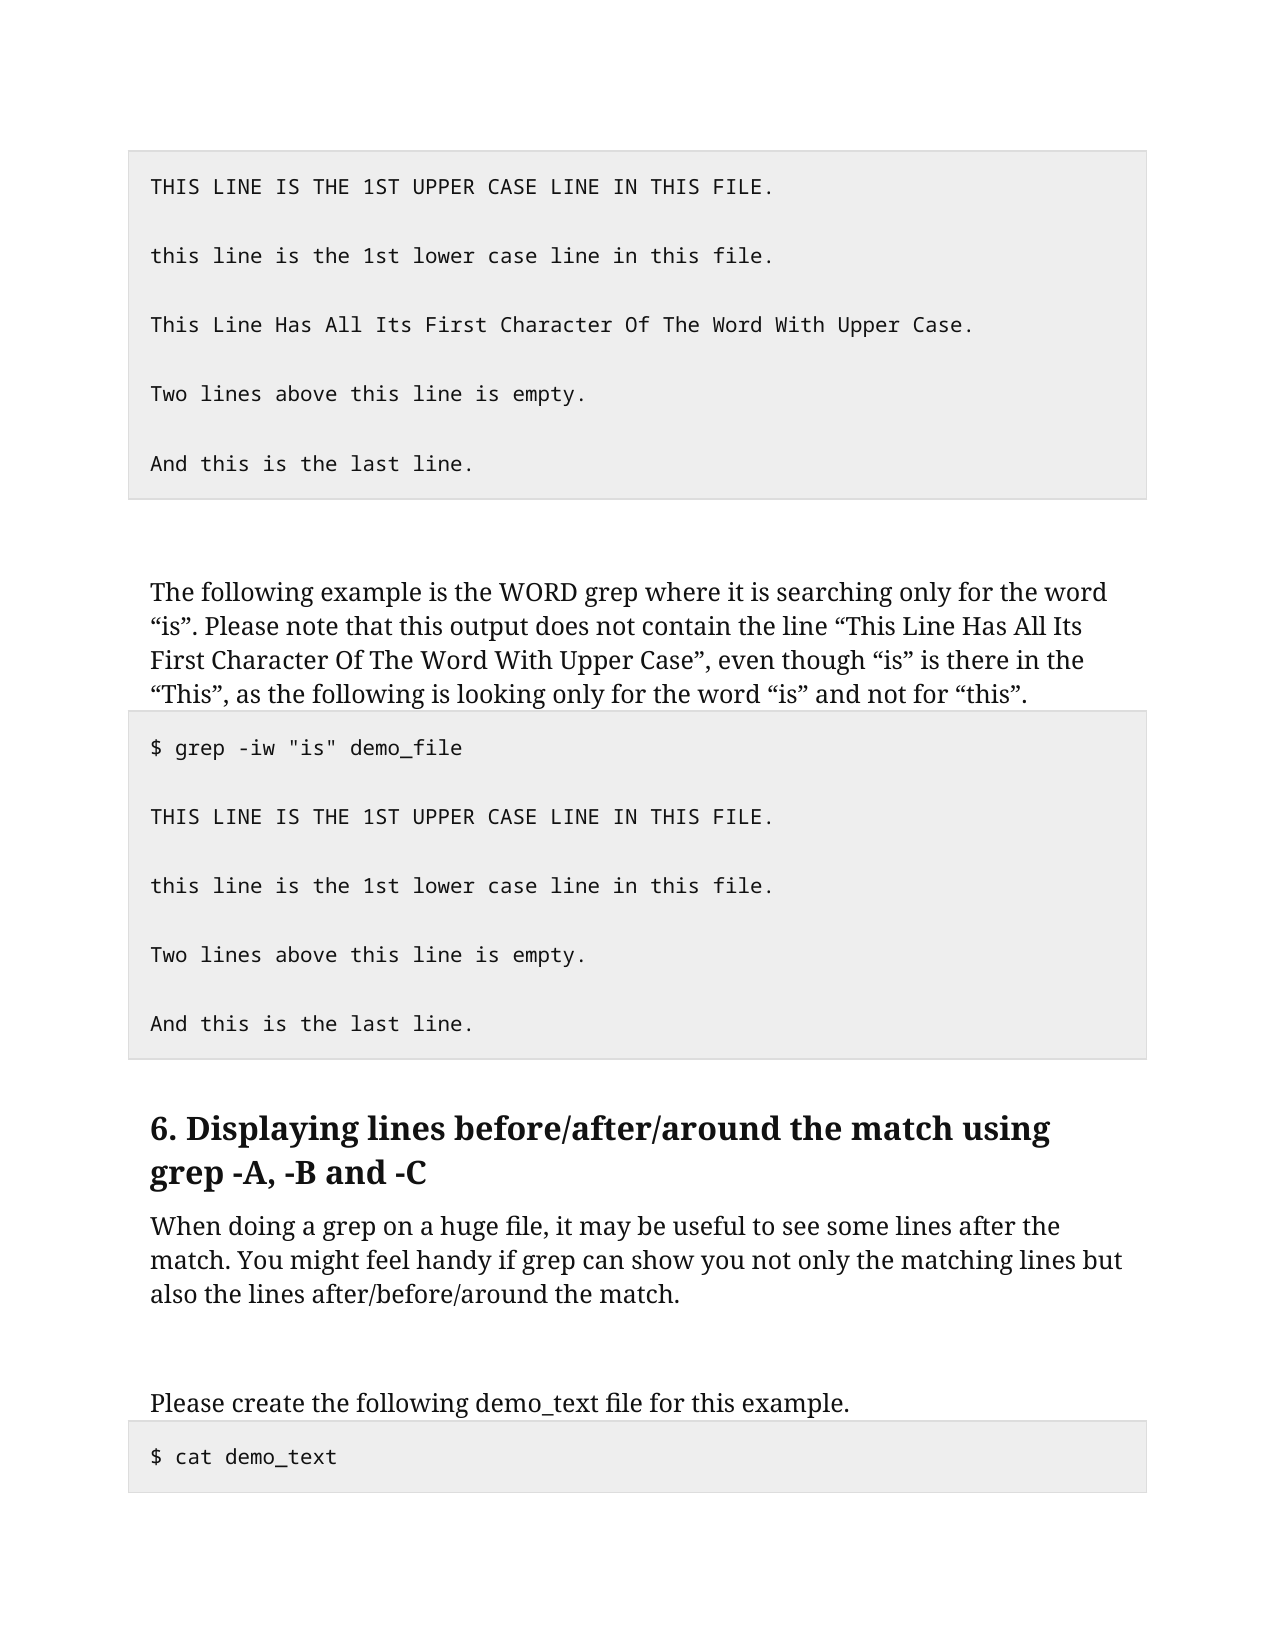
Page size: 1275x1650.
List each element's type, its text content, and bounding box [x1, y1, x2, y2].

text And this is the last line. [129, 426, 1146, 498]
text Two lines above this line is empty. [129, 357, 1146, 408]
text $ cat demo_text [129, 1422, 1146, 1492]
text And this is the last line. [129, 987, 1146, 1058]
text $ grep -iw "is" demo_file [129, 712, 1146, 761]
text Two lines above this line is empty. [129, 918, 1146, 968]
text THIS LINE IS THE 1ST UPPER CASE LINE IN THIS FILE. [129, 779, 1146, 830]
text THIS LINE IS THE 1ST UPPER CASE LINE IN THIS FILE. [129, 152, 1146, 201]
text this line is the 1st lower case line in this file. [129, 848, 1146, 899]
text This Line Has All Its First Character Of The Word With Upper Case. [129, 288, 1146, 339]
text Please create the following demo_text file for this example. [150, 1352, 1125, 1420]
text The following example is the WORD grep where it is searching only for the word “is”. Please note that this output does not contain the line “This Line Has All Its First Character Of The Word With Upper Case”, even though “is” is there in the “This”, as the following is looking only for the word “is” and not for “this”. [150, 540, 1125, 710]
text When doing a grep on a huge file, it may be useful to see some lines after the match. You might feel handy if grep can show you not only the matching lines but also the lines after/before/around the match. [150, 1209, 1125, 1311]
subtitle 6. Displaying lines before/after/around the match using grep -A, -B and -C [150, 1106, 1125, 1194]
text this line is the 1st lower case line in this file. [129, 219, 1146, 270]
